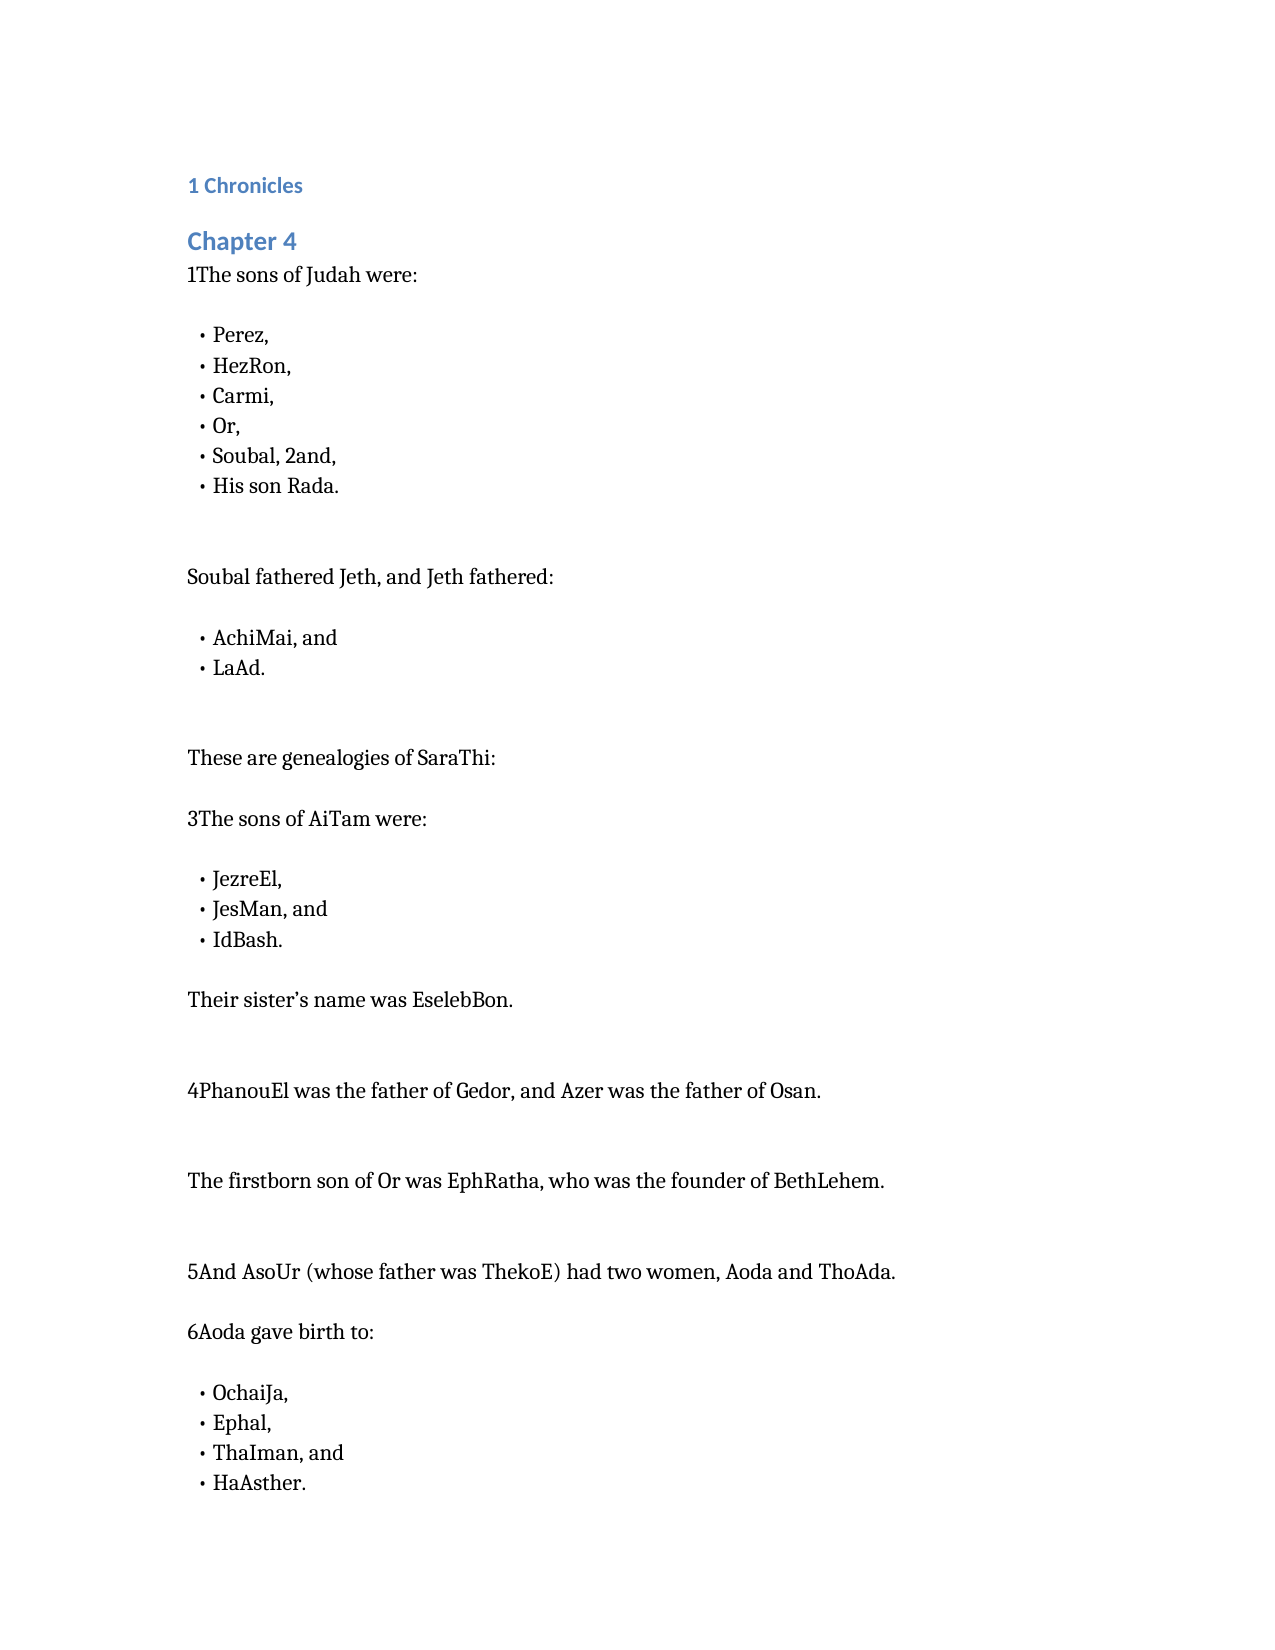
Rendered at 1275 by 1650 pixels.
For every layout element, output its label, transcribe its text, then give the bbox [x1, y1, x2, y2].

subtitle Chapter 4 [187, 224, 1087, 257]
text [187, 262, 1087, 1496]
subtitle 1 Chronicles [187, 171, 1087, 199]
